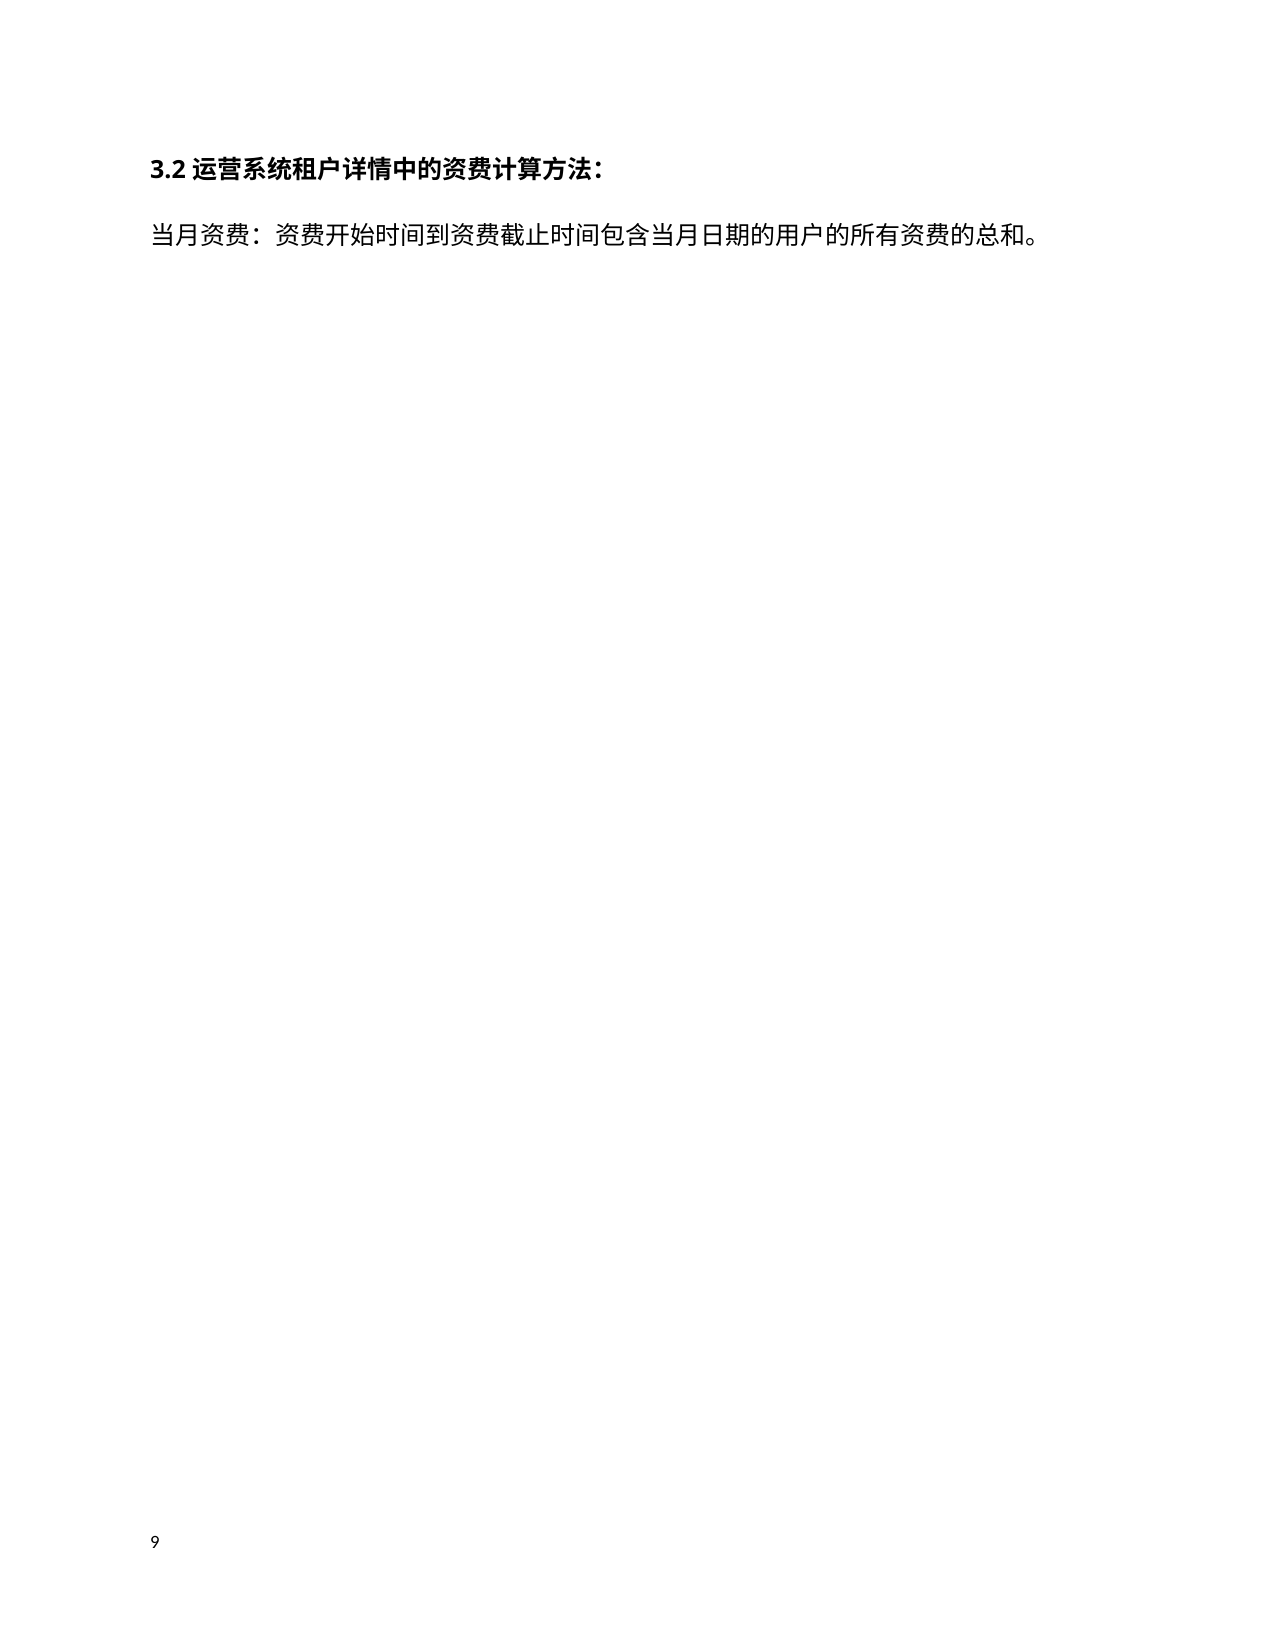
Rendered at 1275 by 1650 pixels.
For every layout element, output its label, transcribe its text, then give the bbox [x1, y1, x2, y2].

subtitle 3.2 运营系统租户详情中的资费计算方法： [150, 150, 1125, 186]
text 当月资费：资费开始时间到资费截止时间包含当月日期的用户的所有资费的总和。 [150, 215, 1125, 252]
